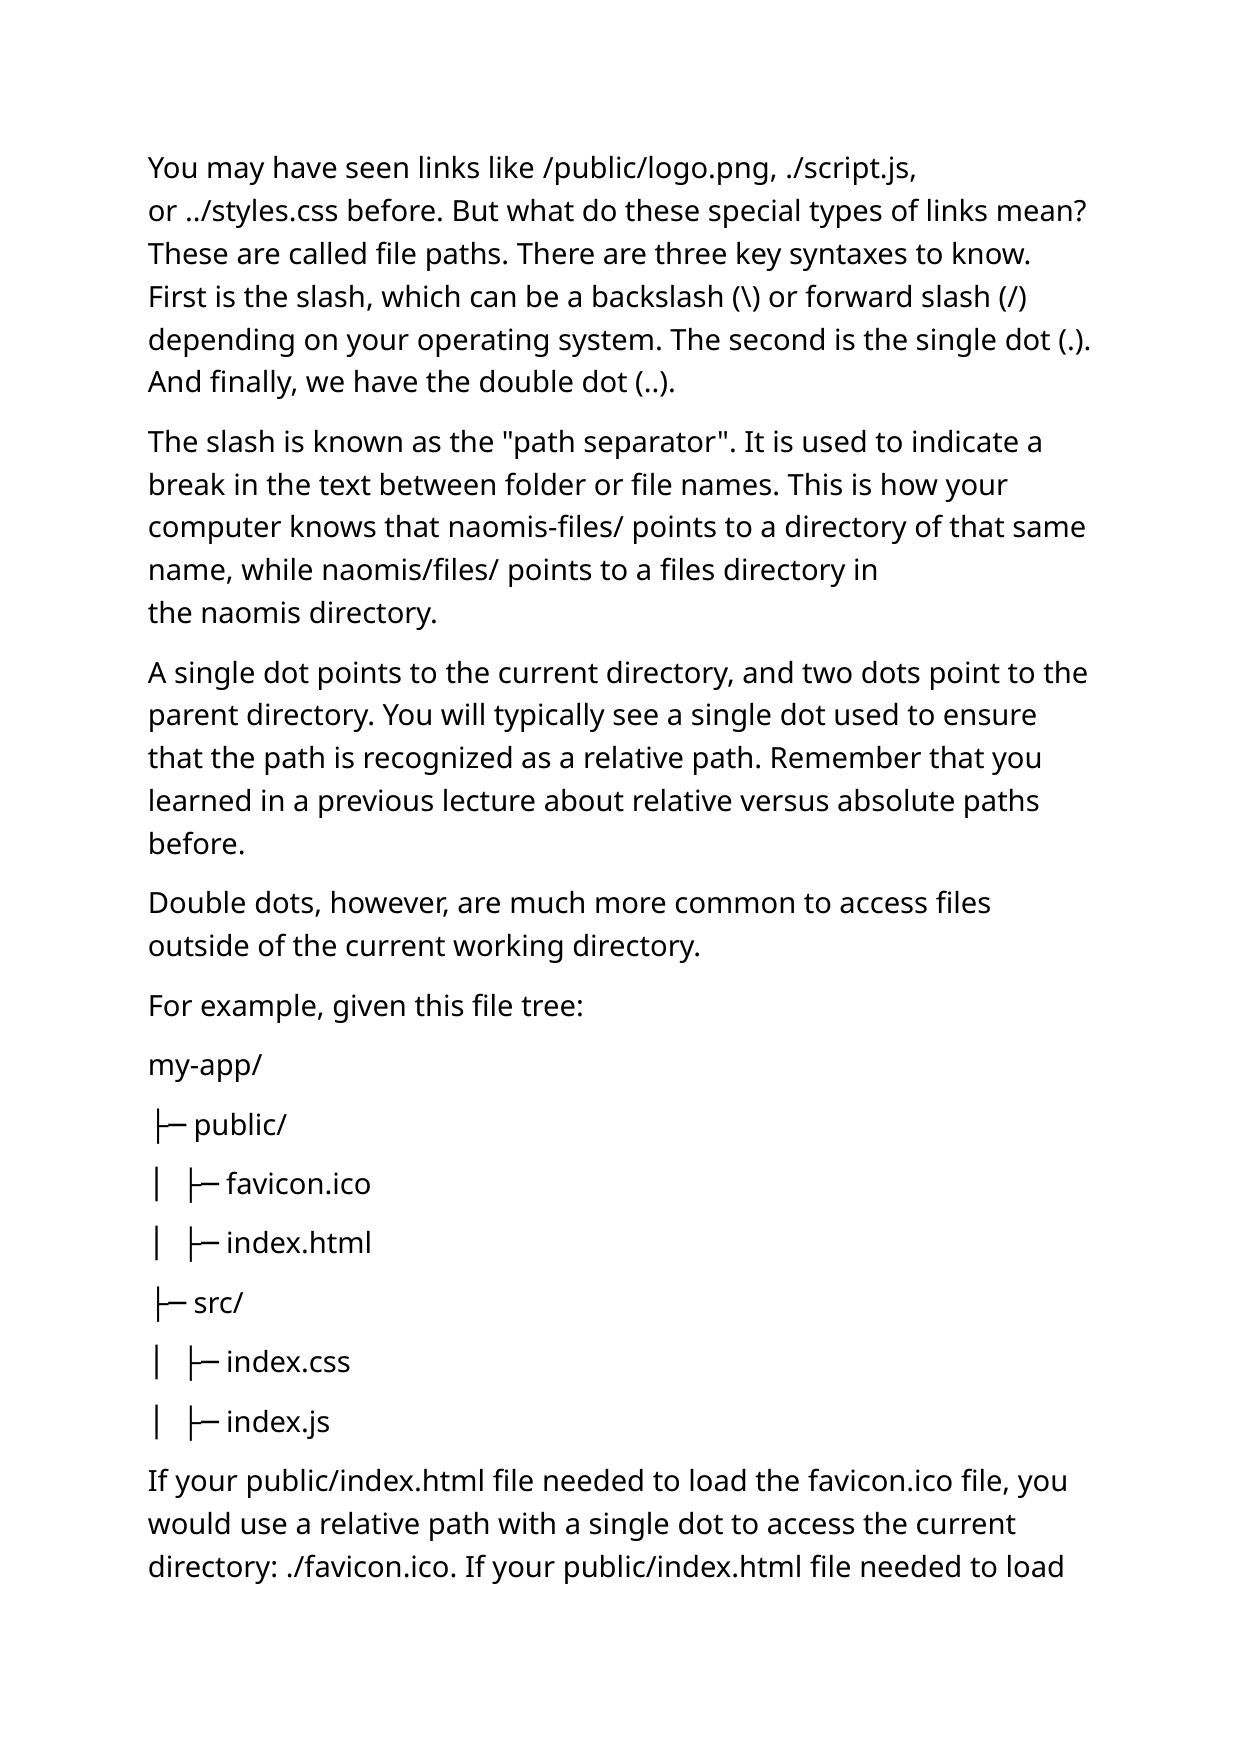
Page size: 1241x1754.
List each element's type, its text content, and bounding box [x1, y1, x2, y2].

text The slash is known as the "path separator". It is used to indicate a break in the text between folder or file names. This is how your computer knows that naomis-files/ points to a directory of that same name, while naomis/files/ points to a files directory in the naomis directory. [148, 421, 1093, 632]
text │ ├─ index.html [148, 1223, 1093, 1262]
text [148, 1461, 1093, 1586]
text Double dots, however, are much more common to access files outside of the current working directory. [148, 883, 1093, 965]
text │ ├─ index.css [148, 1342, 1093, 1381]
text my-app/ [148, 1044, 1093, 1084]
text ├─ src/ [148, 1282, 1093, 1322]
text You may have seen links like /public/logo.png, ./script.js, or ../styles.css before. But what do these special types of links mean? These are called file paths. There are three key syntaxes to know. First is the slash, which can be a backslash (\) or forward slash (/) depending on your operating system. The second is the single dot (.). And finally, we have the double dot (..). [148, 148, 1093, 401]
text │ ├─ favicon.ico [148, 1163, 1093, 1203]
text A single dot points to the current directory, and two dots point to the parent directory. You will typically see a single dot used to ensure that the path is recognized as a relative path. Remember that you learned in a previous lecture about relative versus absolute paths before. [148, 652, 1093, 863]
text │ ├─ index.js [148, 1401, 1093, 1441]
text For example, given this file tree: [148, 985, 1093, 1024]
text ├─ public/ [148, 1104, 1093, 1143]
